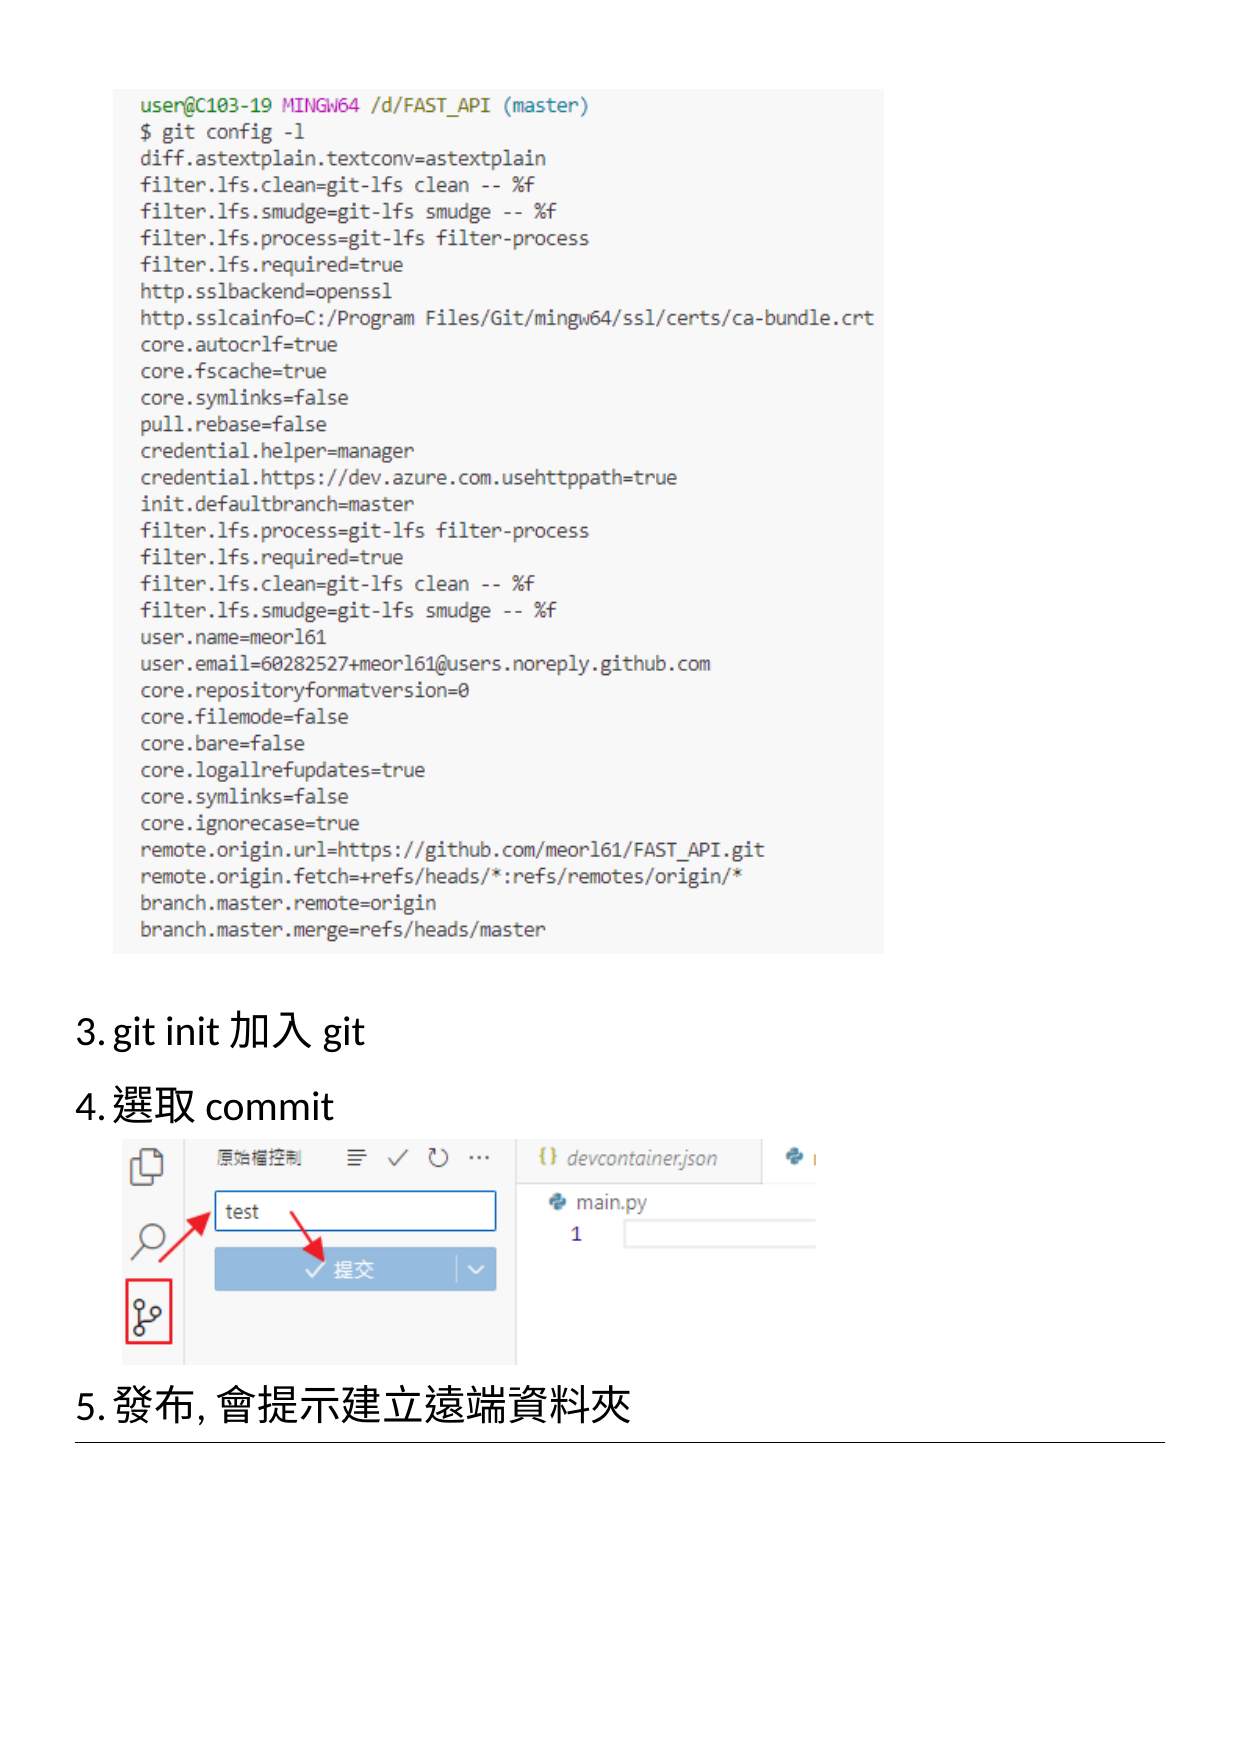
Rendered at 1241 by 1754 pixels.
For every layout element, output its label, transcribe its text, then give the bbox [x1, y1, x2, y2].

picture [112, 89, 885, 954]
picture [122, 1139, 816, 1365]
list 選取 commit [75, 1064, 1165, 1139]
list git init 加入 git [75, 989, 1165, 1064]
list 發布, 會提示建立遠端資料夾 [75, 1364, 1165, 1442]
